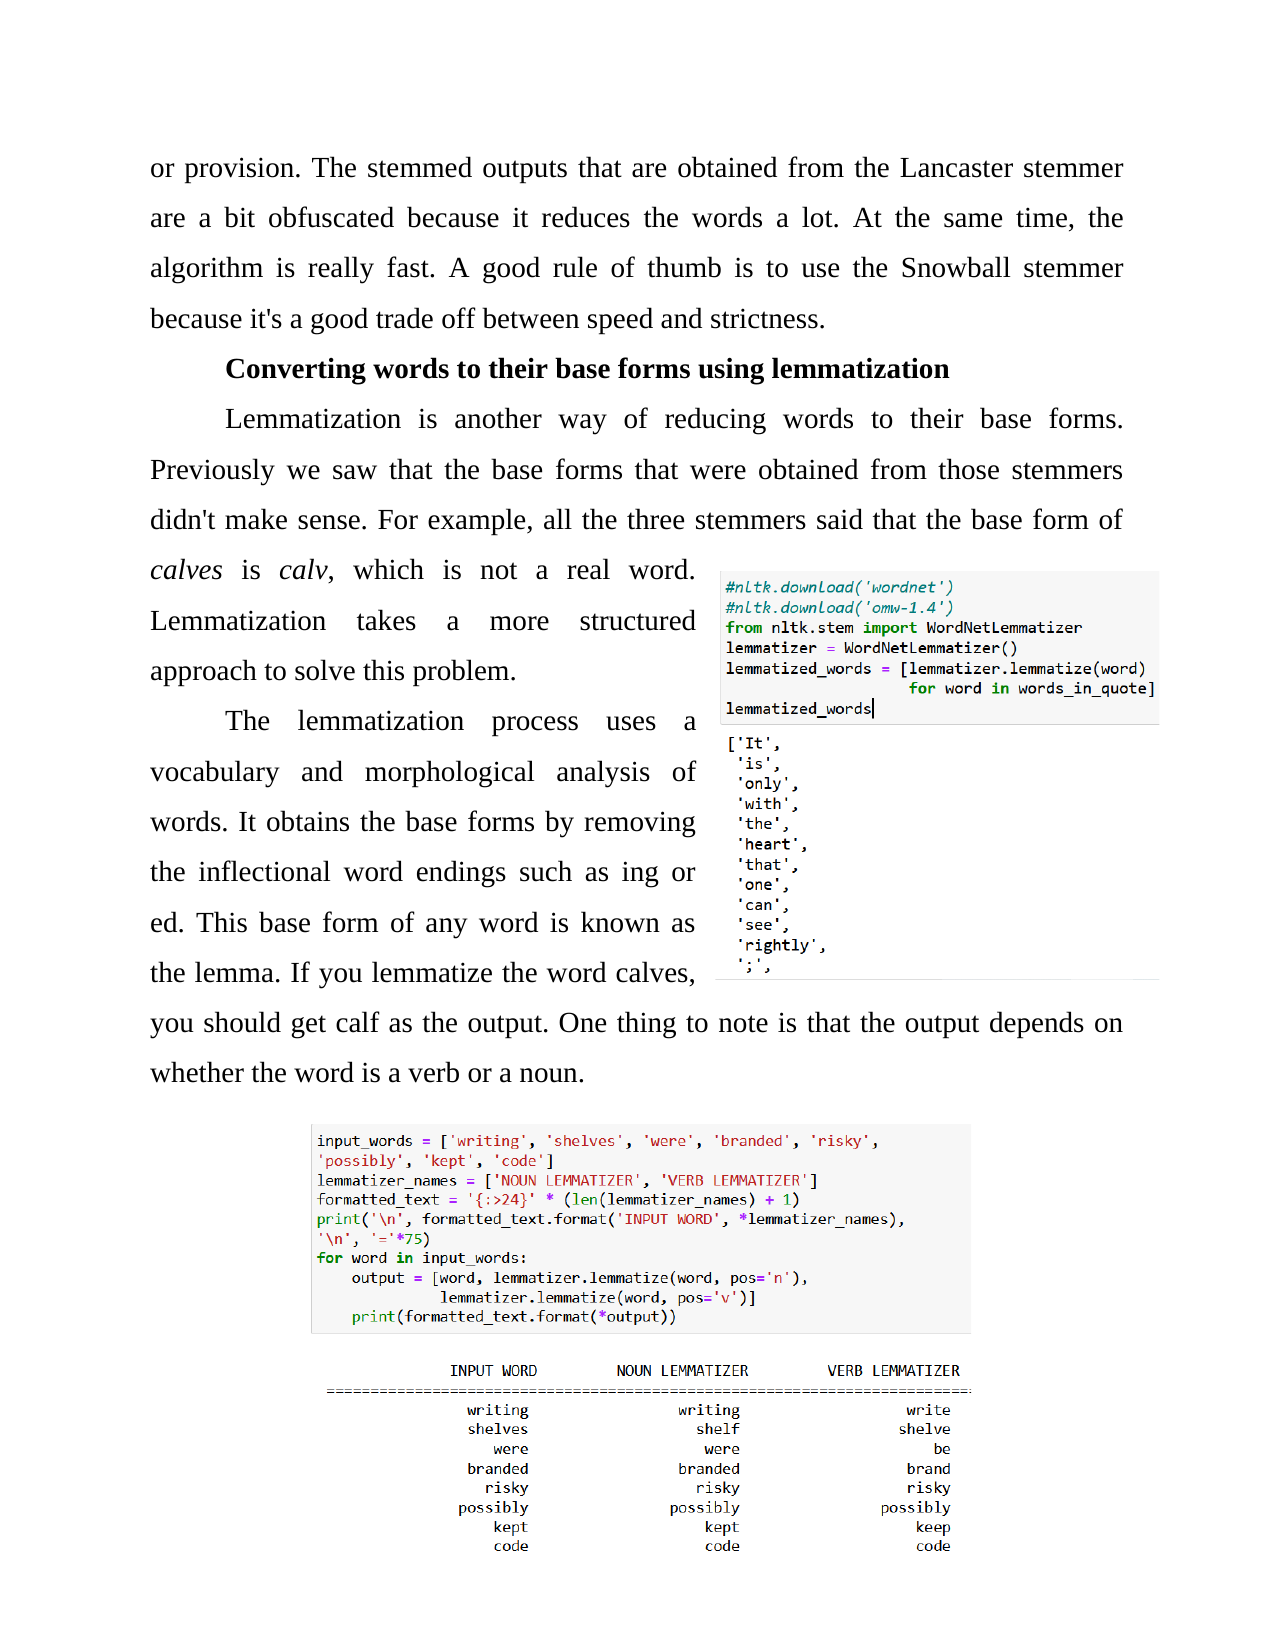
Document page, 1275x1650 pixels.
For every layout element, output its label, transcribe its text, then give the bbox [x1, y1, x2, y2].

text The lemmatization process uses a vocabulary and morphological analysis of words. It obtains the base forms by removing the inflectional word endings such as ing or ed. This base form of any word is known as the lemma. If you lemmatize the word calves, you should get calf as the output. One thing to note is that the output depends on whether the word is a verb or a noun. [150, 703, 1125, 1089]
text Converting words to their base forms using lemmatization [150, 351, 1125, 385]
picture [303, 1124, 972, 1562]
picture [715, 571, 1160, 980]
text Lemmatization is another way of reducing words to their base forms. Previously we saw that the base forms that were obtained from those stemmers didn't make sense. For example, all the three stemmers said that the base form of calves is calv, which is not a real word. Lemmatization takes a more structured approach to solve this problem. [150, 402, 1125, 687]
